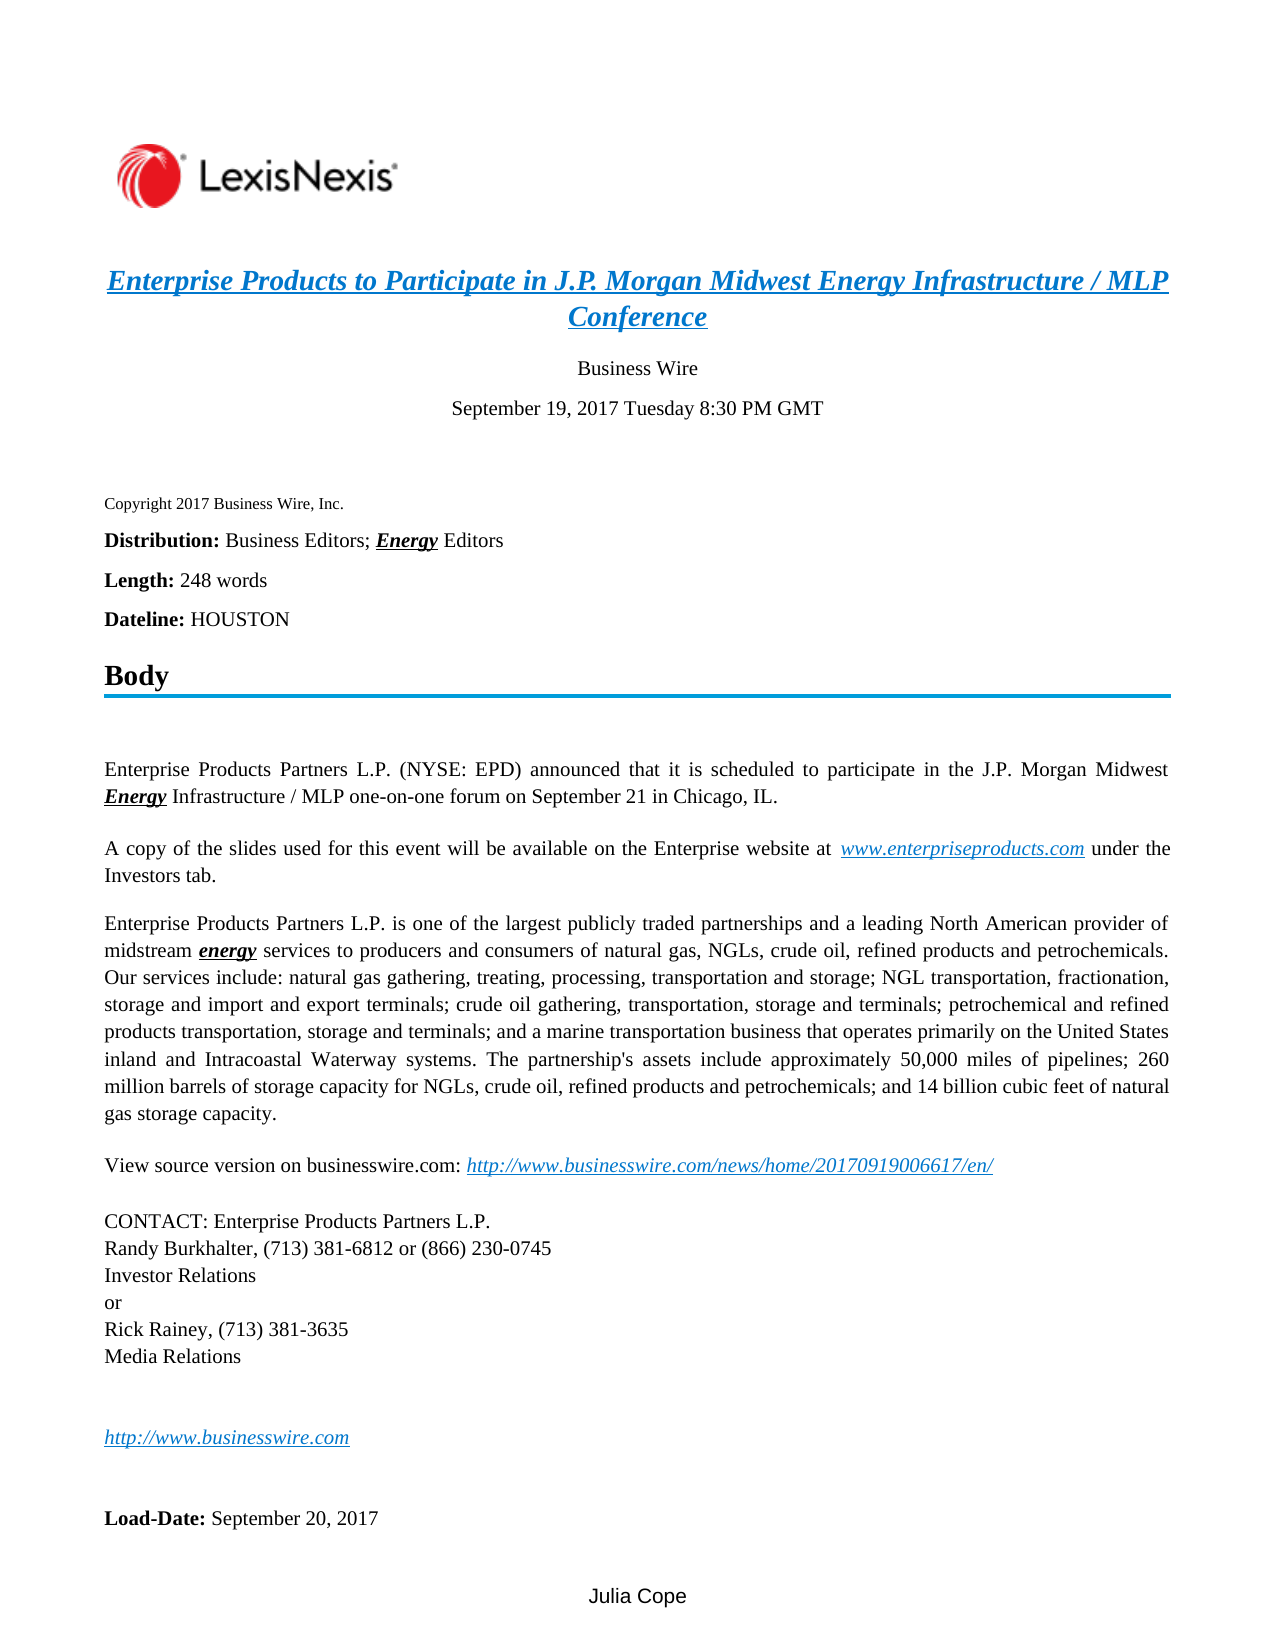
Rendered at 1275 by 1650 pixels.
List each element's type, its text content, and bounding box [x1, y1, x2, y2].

text Body [104, 656, 1171, 692]
text http://www.businesswire.com [104, 1393, 1171, 1449]
text Load-Date: September 20, 2017 [104, 1474, 1171, 1530]
subtitle Enterprise Products to Participate in J.P. Morgan Midwest Energy Infrastructure / MLP Conference [104, 261, 1171, 332]
text Business Wire [104, 353, 1171, 380]
text Copyright 2017 Business Wire, Inc. [104, 461, 1171, 513]
text Randy Burkhalter, (713) 381-6812 or (866) 230-0745 [104, 1233, 1171, 1260]
text View source version on businesswire.com: http://www.businesswire.com/news/home/20170919006617/en/ [104, 1150, 1171, 1177]
text Enterprise Products Partners L.P. is one of the largest publicly traded partnerships and a leading North American provider of midstream energy services to producers and consumers of natural gas, NGLs, crude oil, refined products and petrochemicals. Our services include: natural gas gathering, treating, processing, transportation and storage; NGL transportation, fractionation, storage and import and export terminals; crude oil gathering, transportation, storage and terminals; petrochemical and refined products transportation, storage and terminals; and a marine transportation business that operates primarily on the United States inland and Intracoastal Waterway systems. The partnership's assets include approximately 50,000 miles of pipelines; 260 million barrels of storage capacity for NGLs, crude oil, refined products and petrochemicals; and 14 billion cubic feet of natural gas storage capacity. [104, 908, 1171, 1125]
text Length: 248 words [104, 565, 1171, 592]
text or [104, 1287, 1171, 1314]
text Media Relations [104, 1341, 1171, 1368]
text Dateline: HOUSTON [104, 604, 1171, 631]
text CONTACT: Enterprise Products Partners L.P. [104, 1206, 1171, 1233]
text September 19, 2017 Tuesday 8:30 PM GMT [104, 393, 1171, 420]
text A copy of the slides used for this event will be available on the Enterprise website at www.enterpriseproducts.com under the Investors tab. [104, 833, 1171, 887]
text Investor Relations [104, 1260, 1171, 1287]
picture [104, 144, 412, 208]
text Enterprise Products Partners L.P. (NYSE: EPD) announced that it is scheduled to participate in the J.P. Morgan Midwest Energy Infrastructure / MLP one-on-one forum on September 21 in Chicago, IL. [104, 754, 1171, 808]
text Rick Rainey, (713) 381-3635 [104, 1314, 1171, 1341]
text Distribution: Business Editors; Energy Editors [104, 525, 1171, 552]
